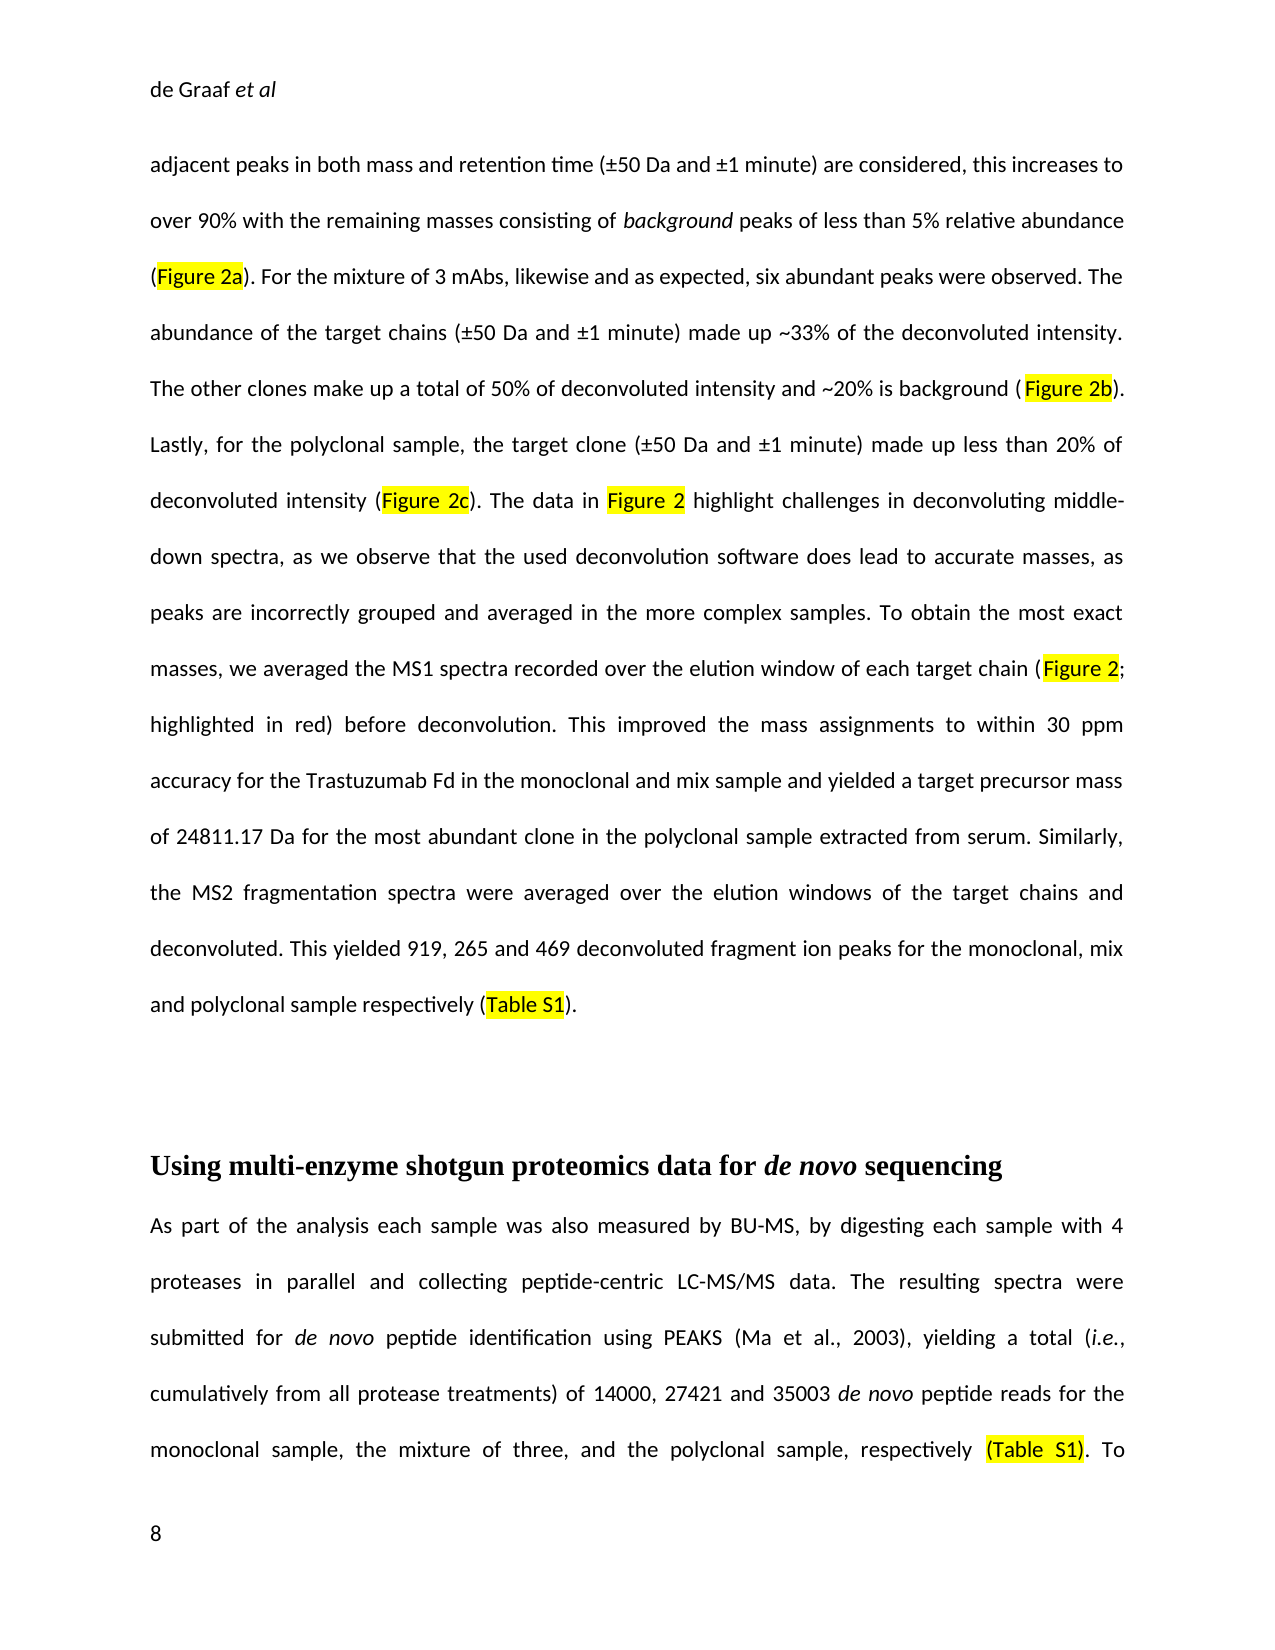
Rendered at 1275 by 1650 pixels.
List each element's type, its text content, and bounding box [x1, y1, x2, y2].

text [150, 1211, 1125, 1463]
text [150, 150, 1125, 1019]
subtitle Using multi-enzyme shotgun proteomics data for de novo sequencing [150, 1148, 1125, 1182]
